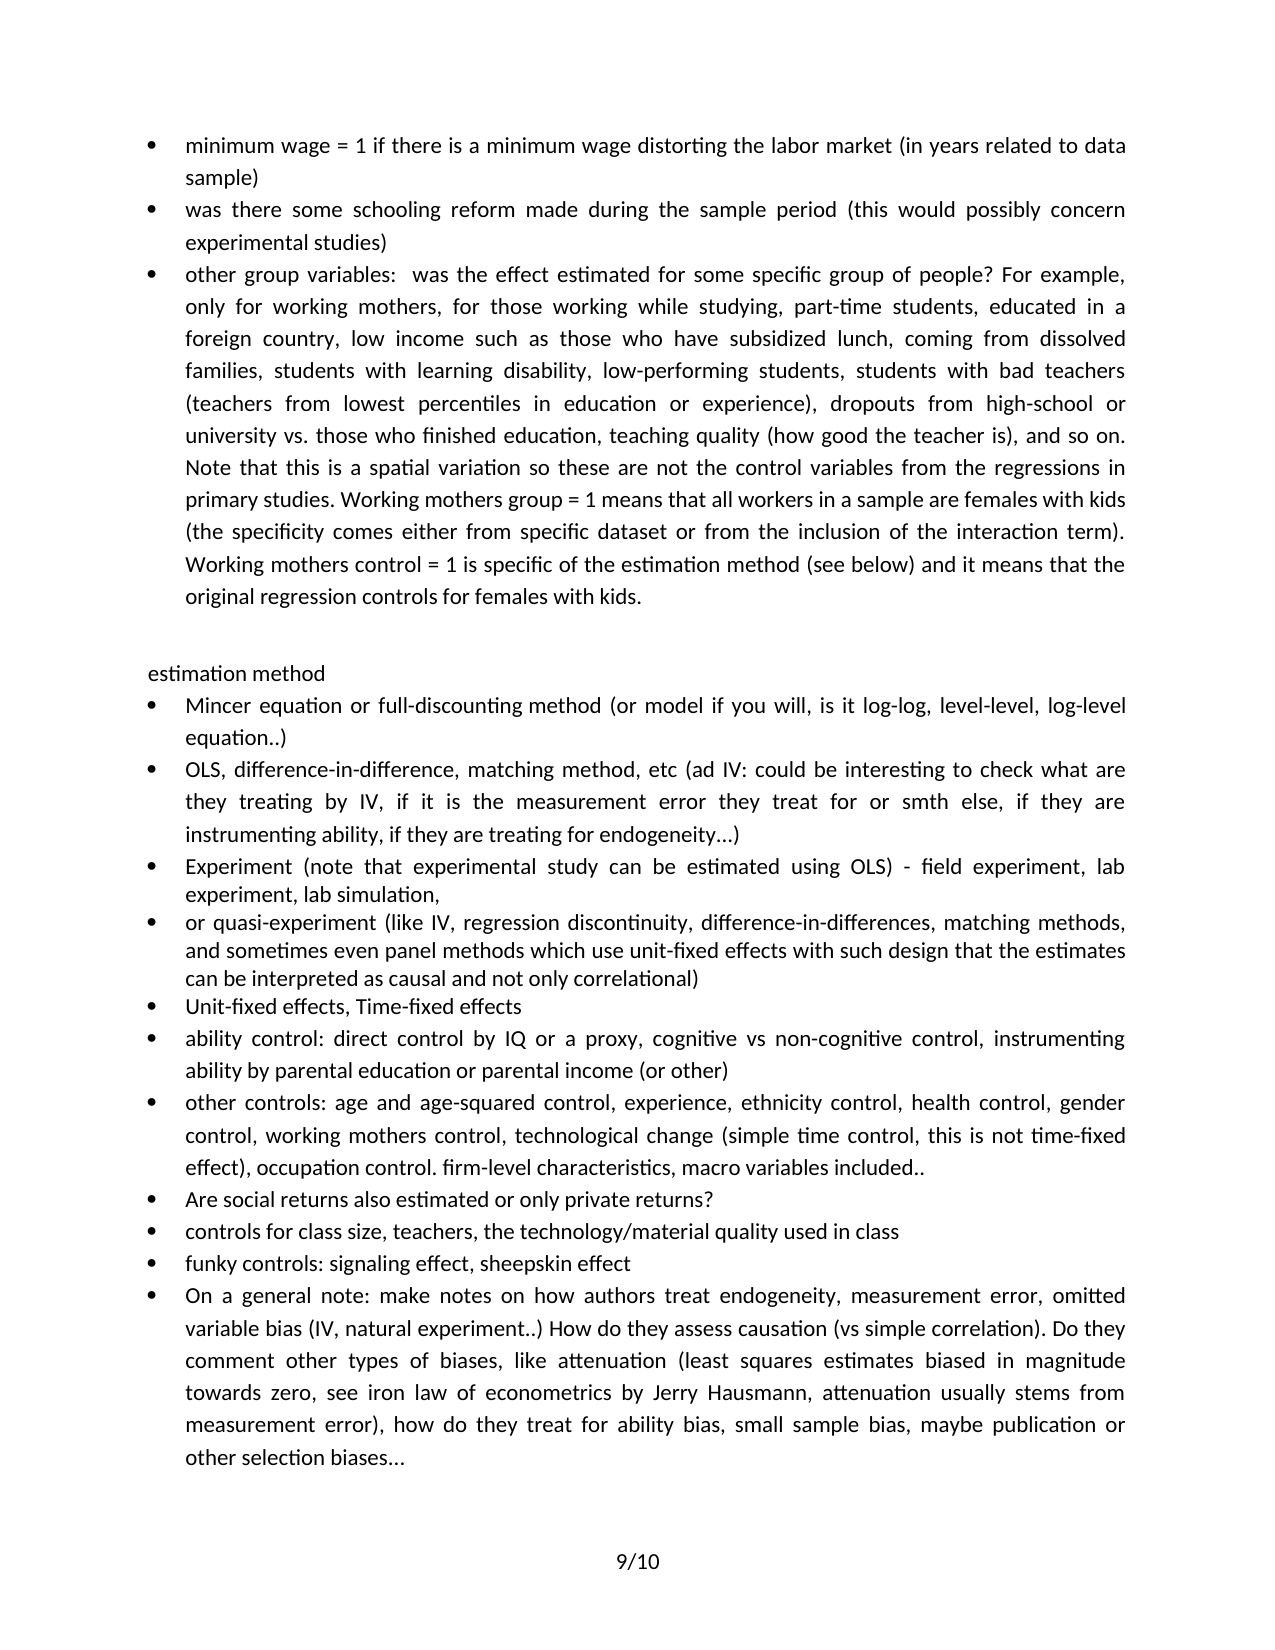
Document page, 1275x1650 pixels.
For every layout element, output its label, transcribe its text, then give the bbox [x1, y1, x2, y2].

list minimum wage = 1 if there is a minimum wage distorting the labor market (in years related to data sample) [148, 131, 1127, 191]
list On a general note: make notes on how authors treat endogeneity, measurement error, omitted variable bias (IV, natural experiment..) How do they assess causation (vs simple correlation). Do they comment other types of biases, like attenuation (least squares estimates biased in magnitude towards zero, see iron law of econometrics by Jerry Hausmann, attenuation usually stems from measurement error), how do they treat for ability bias, small sample bias, maybe publication or other selection biases... [148, 1282, 1127, 1471]
list OLS, difference-in-difference, matching method, etc (ad IV: could be interesting to check what are they treating by IV, if it is the measurement error they treat for or smth else, if they are instrumenting ability, if they are treating for endogeneity...) [148, 755, 1127, 848]
text estimation method [148, 659, 1127, 687]
list controls for class size, teachers, the technology/material quality used in class [148, 1217, 1127, 1245]
list ability control: direct control by IQ or a proxy, cognitive vs non-cognitive control, instrumenting ability by parental education or parental income (or other) [148, 1024, 1127, 1084]
list Mincer equation or full-discounting method (or model if you will, is it log-log, level-level, log-level equation..) [148, 691, 1127, 751]
list other group variables: was the effect estimated for some specific group of people? For example, only for working mothers, for those working while studying, part-time students, educated in a foreign country, low income such as those who have subsidized lunch, coming from dissolved families, students with learning disability, low-performing students, students with bad teachers (teachers from lowest percentiles in education or experience), dropouts from high-school or university vs. those who finished education, teaching quality (how good the teacher is), and so on. Note that this is a spatial variation so these are not the control variables from the regressions in primary studies. Working mothers group = 1 means that all workers in a sample are females with kids (the specificity comes either from specific dataset or from the inclusion of the interaction term). Working mothers control = 1 is specific of the estimation method (see below) and it means that the original regression controls for females with kids. [148, 260, 1127, 610]
list was there some schooling reform made during the sample period (this would possibly concern experimental studies) [148, 196, 1127, 256]
list funky controls: signaling effect, sheepskin effect [148, 1249, 1127, 1277]
list Unit-fixed effects, Time-fixed effects [148, 992, 1127, 1020]
list other controls: age and age-squared control, experience, ethnicity control, health control, gender control, working mothers control, technological change (simple time control, this is not time-fixed effect), occupation control. firm-level characteristics, macro variables included.. [148, 1088, 1127, 1181]
list Experiment (note that experimental study can be estimated using OLS) - field experiment, lab experiment, lab simulation, [148, 852, 1127, 908]
list or quasi-experiment (like IV, regression discontinuity, difference-in-differences, matching methods, and sometimes even panel methods which use unit-fixed effects with such design that the estimates can be interpreted as causal and not only correlational) [148, 908, 1127, 992]
list Are social returns also estimated or only private returns? [148, 1185, 1127, 1213]
